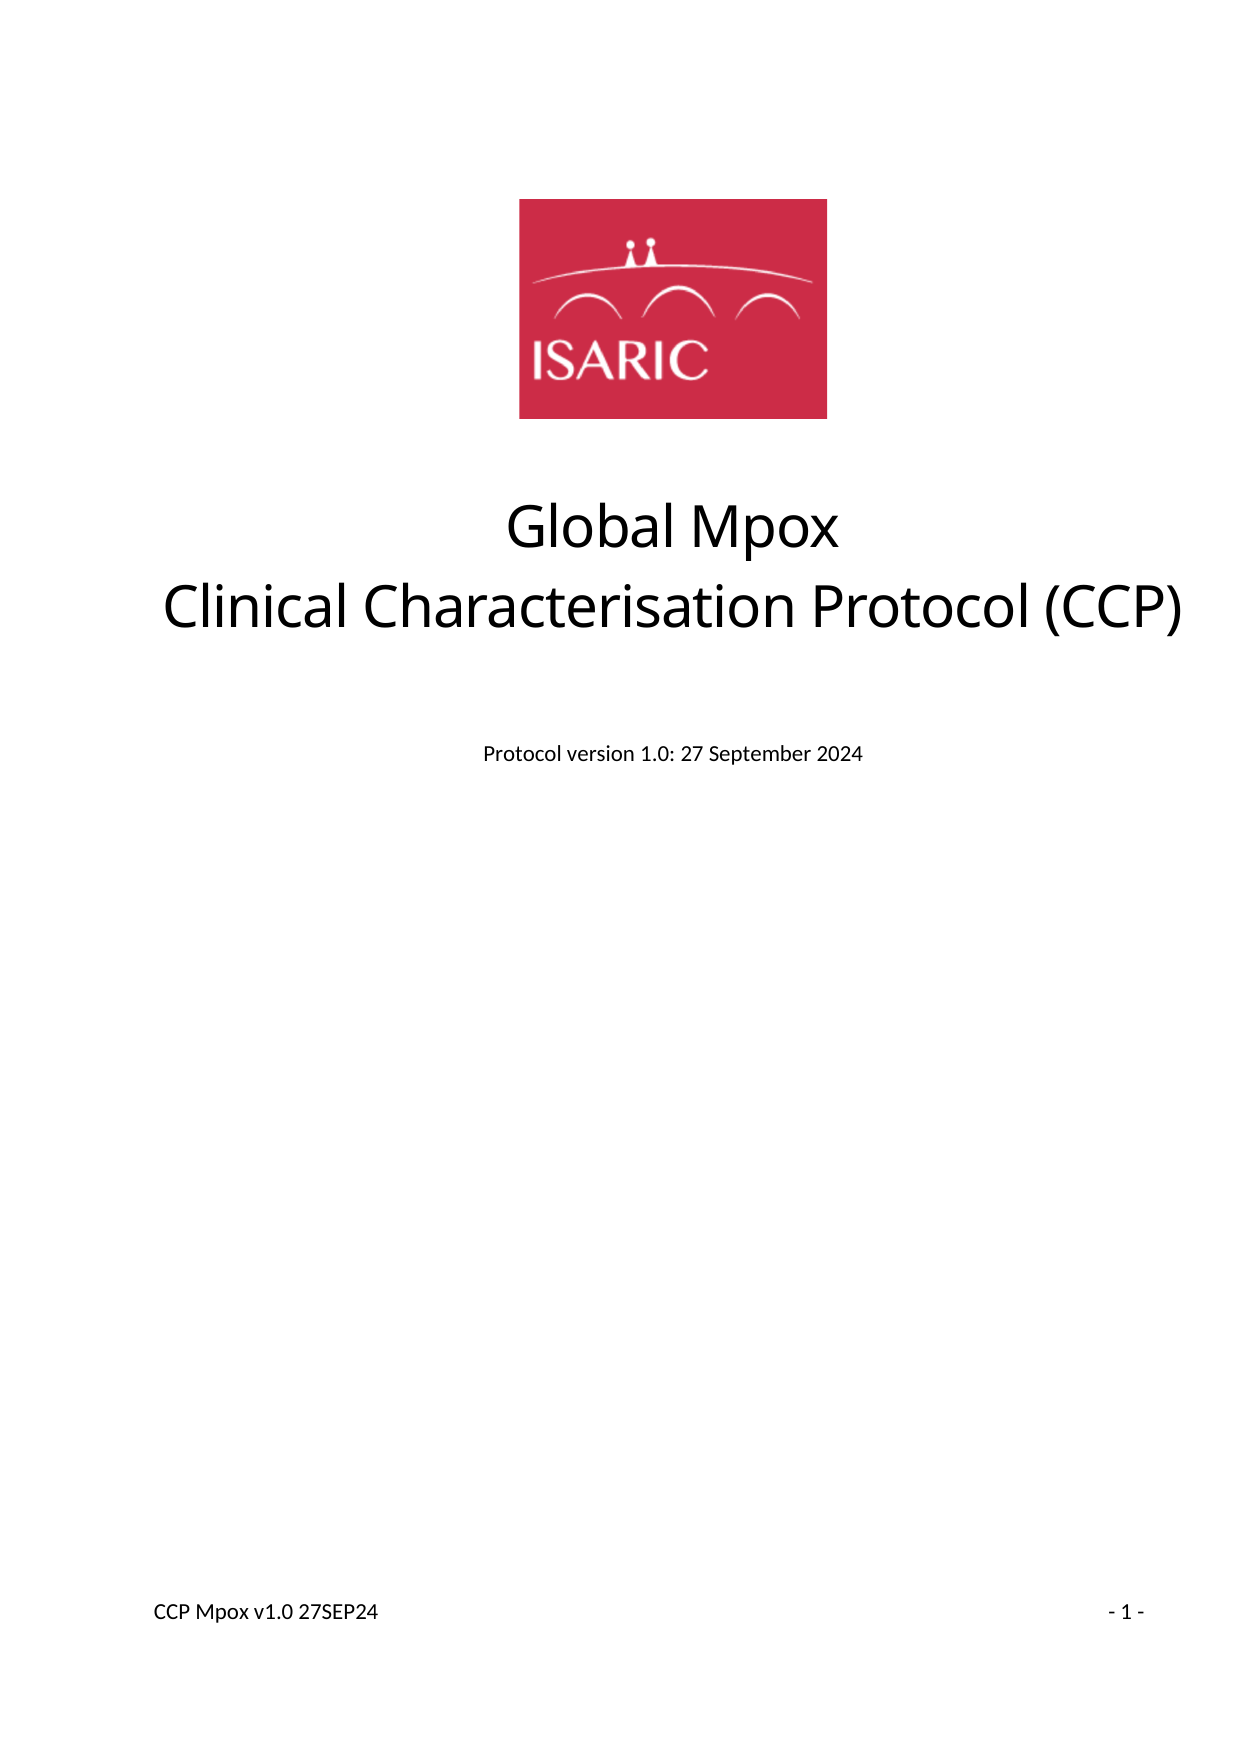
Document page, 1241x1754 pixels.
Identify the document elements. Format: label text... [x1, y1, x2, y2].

title Clinical Characterisation Protocol (CCP) [148, 565, 1198, 644]
title Global Mpox [148, 485, 1198, 565]
picture [519, 199, 828, 419]
text Protocol version 1.0: 27 September 2024 [148, 739, 1198, 767]
